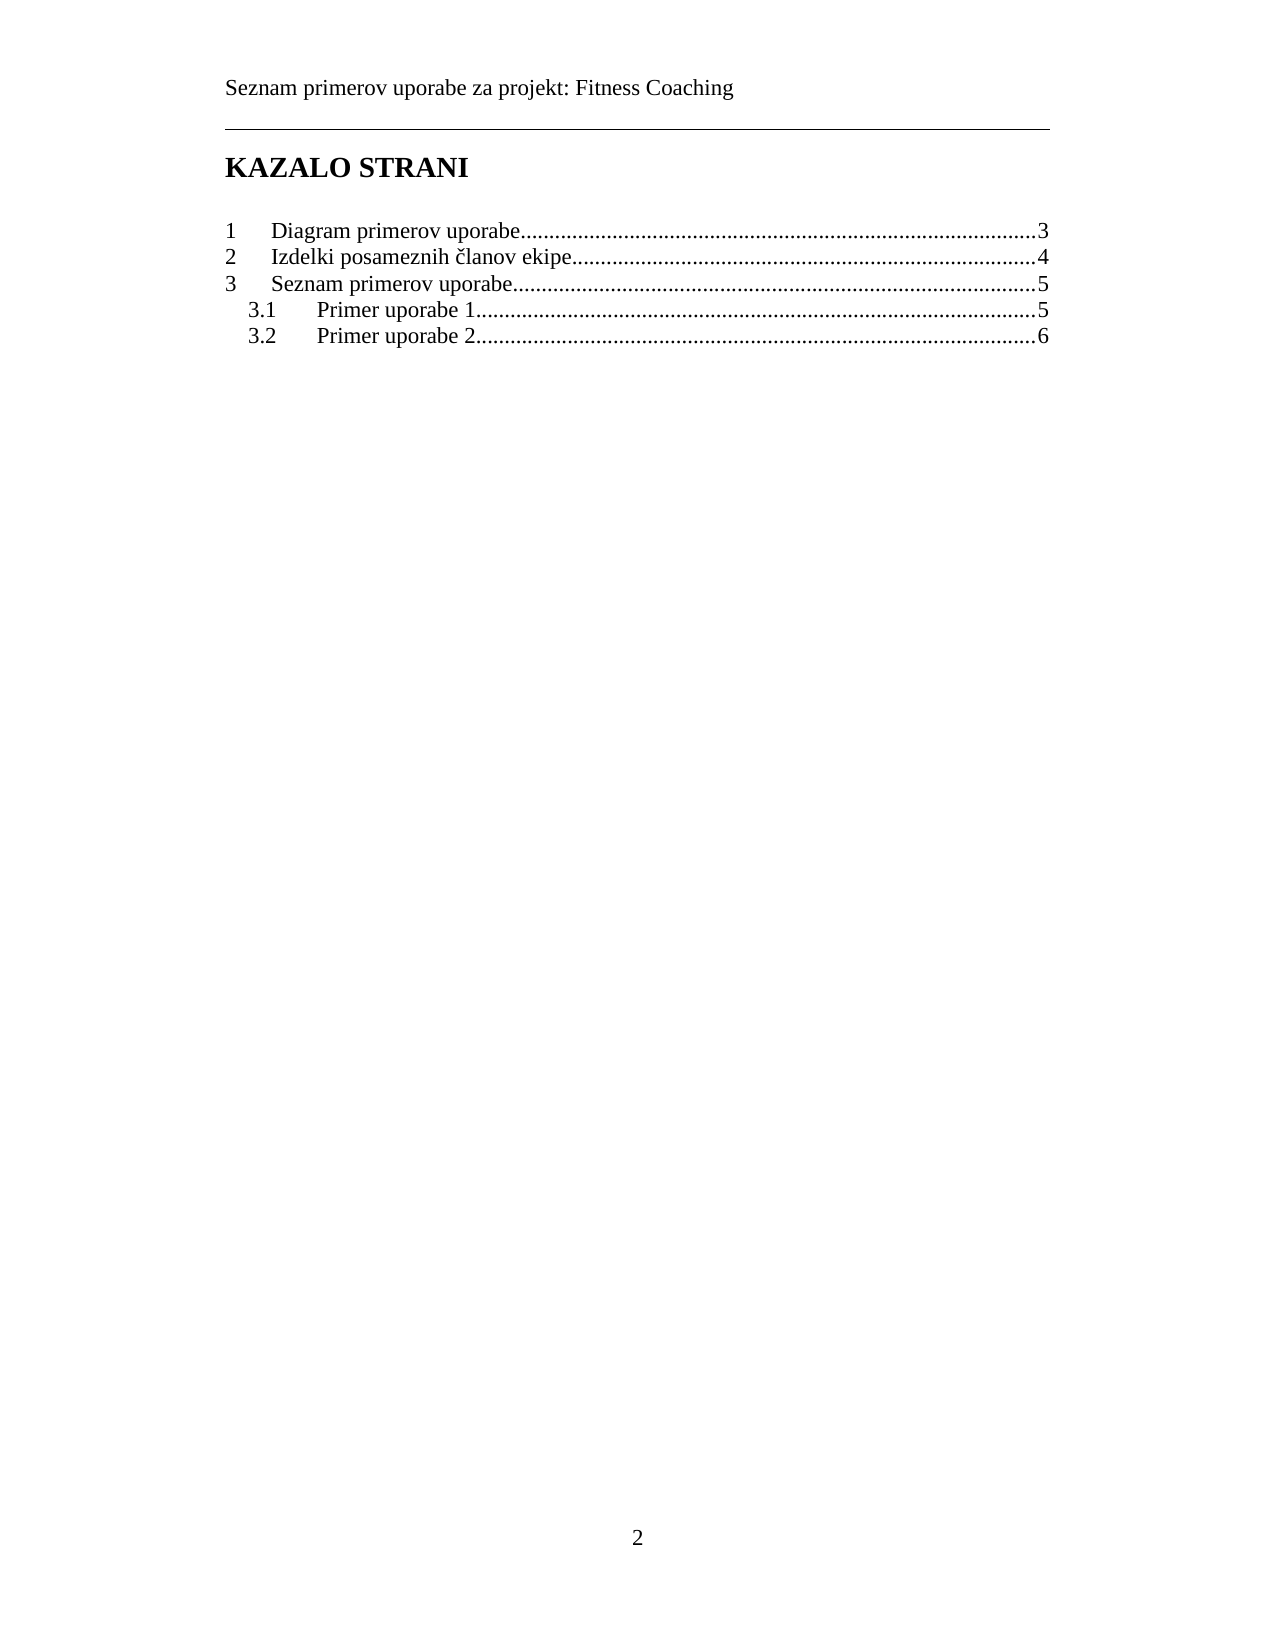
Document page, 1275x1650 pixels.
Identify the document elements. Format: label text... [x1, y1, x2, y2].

text 3.2 Primer uporabe 2 6 [248, 322, 1050, 349]
text 2 Izdelki posameznih članov ekipe 4 [225, 243, 1050, 270]
text 3.1 Primer uporabe 1 5 [248, 296, 1050, 322]
text 3 Seznam primerov uporabe 5 [225, 270, 1050, 296]
text KAZALO STRANI [225, 150, 1050, 183]
text 1 Diagram primerov uporabe 3 [225, 217, 1050, 243]
